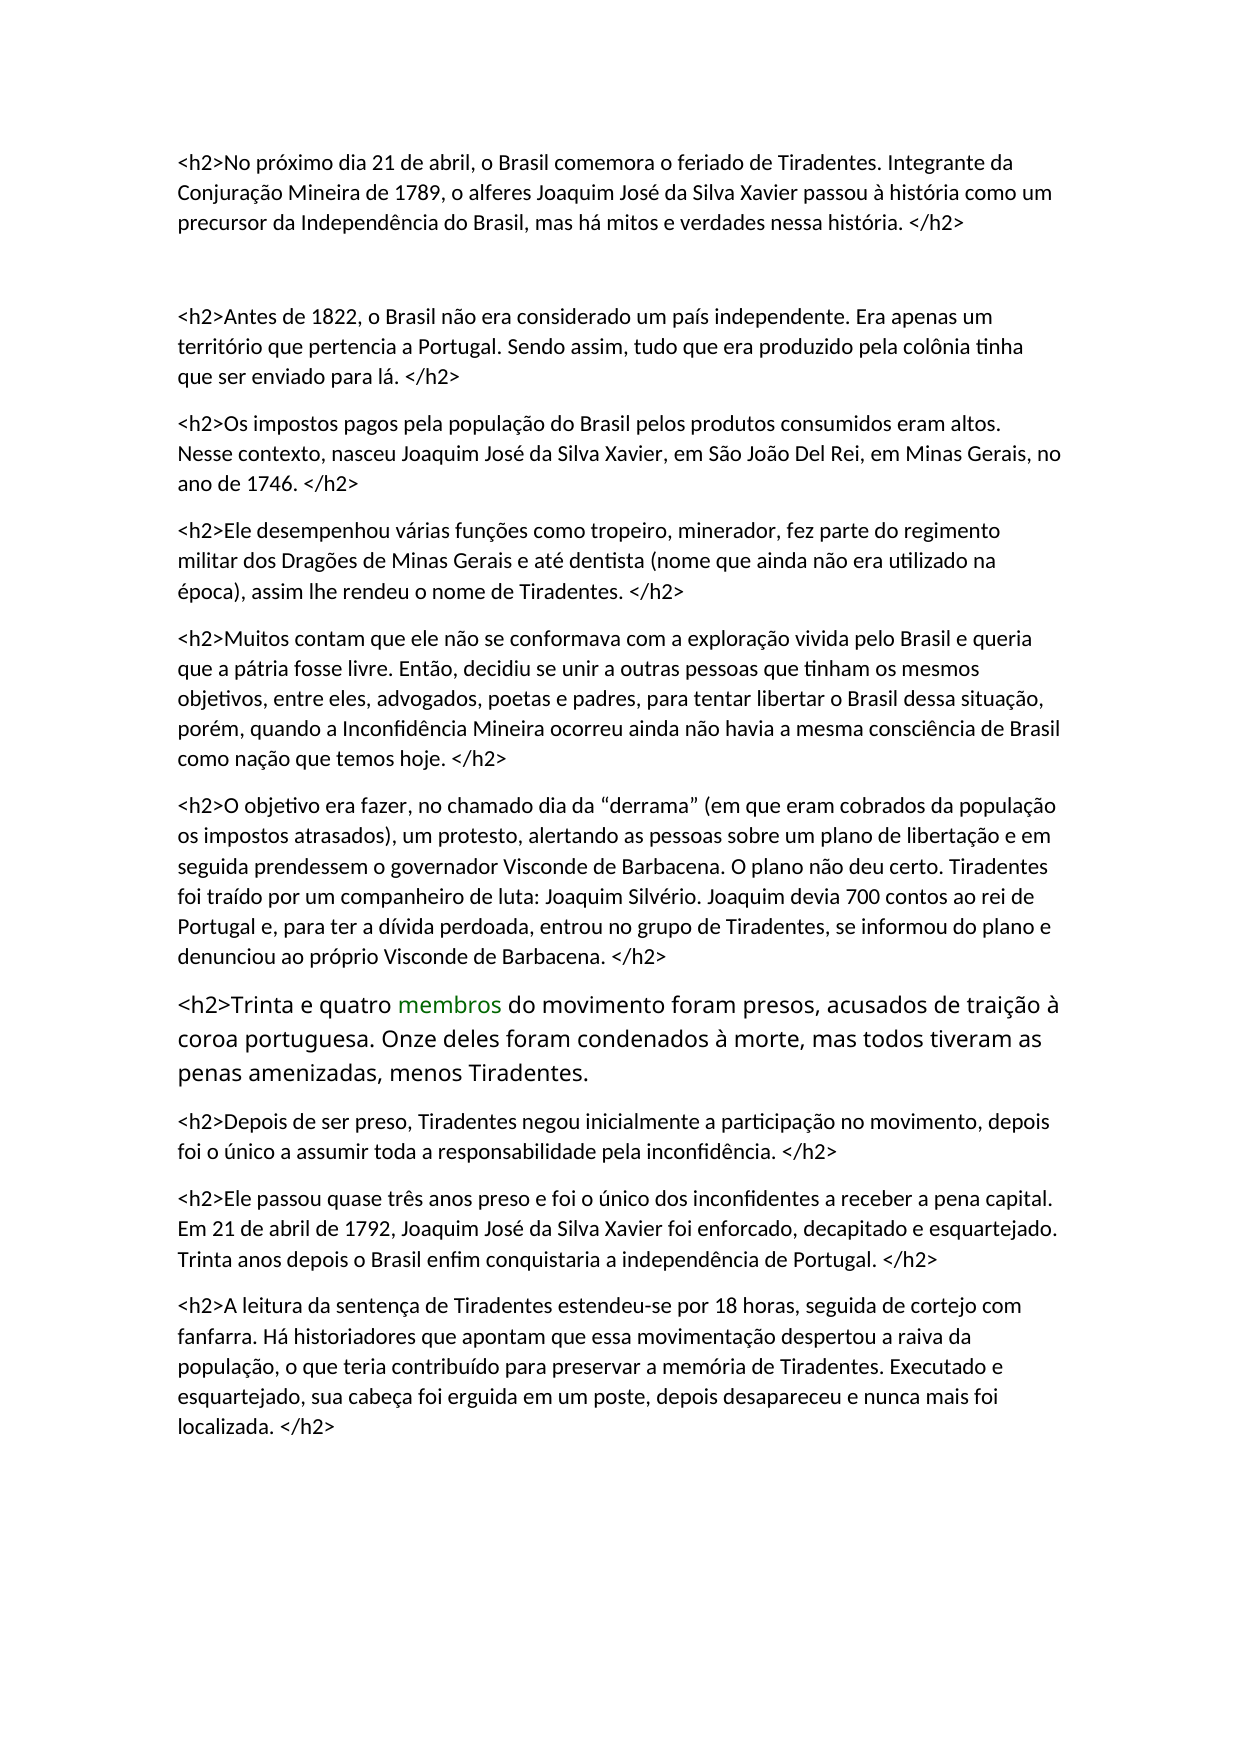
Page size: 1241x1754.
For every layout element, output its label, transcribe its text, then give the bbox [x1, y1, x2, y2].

text <h2>Trinta e quatro membros do movimento foram presos, acusados de traição à coroa portuguesa. Onze deles foram condenados à morte, mas todos tiveram as penas amenizadas, menos Tiradentes. [177, 989, 1063, 1088]
text <h2>Depois de ser preso, Tiradentes negou inicialmente a participação no movimento, depois foi o único a assumir toda a responsabilidade pela inconfidência. </h2> [177, 1107, 1063, 1165]
text <h2>Muitos contam que ele não se conformava com a exploração vivida pelo Brasil e queria que a pátria fosse livre. Então, decidiu se unir a outras pessoas que tinham os mesmos objetivos, entre eles, advogados, poetas e padres, para tentar libertar o Brasil dessa situação, porém, quando a Inconfidência Mineira ocorreu ainda não havia a mesma consciência de Brasil como nação que temos hoje. </h2> [177, 624, 1063, 772]
text <h2>Os impostos pagos pela população do Brasil pelos produtos consumidos eram altos. Nesse contexto, nasceu Joaquim José da Silva Xavier, em São João Del Rei, em Minas Gerais, no ano de 1746. </h2> [177, 409, 1063, 497]
text <h2>Ele desempenhou várias funções como tropeiro, minerador, fez parte do regimento militar dos Dragões de Minas Gerais e até dentista (nome que ainda não era utilizado na época), assim lhe rendeu o nome de Tiradentes. </h2> [177, 516, 1063, 605]
text <h2>No próximo dia 21 de abril, o Brasil comemora o feriado de Tiradentes. Integrante da Conjuração Mineira de 1789, o alferes Joaquim José da Silva Xavier passou à história como um precursor da Independência do Brasil, mas há mitos e verdades nessa história. </h2> [177, 148, 1063, 236]
text <h2>O objetivo era fazer, no chamado dia da “derrama” (em que eram cobrados da população os impostos atrasados), um protesto, alertando as pessoas sobre um plano de libertação e em seguida prendessem o governador Visconde de Barbacena. O plano não deu certo. Tiradentes foi traído por um companheiro de luta: Joaquim Silvério. Joaquim devia 700 contos ao rei de Portugal e, para ter a dívida perdoada, entrou no grupo de Tiradentes, se informou do plano e denunciou ao próprio Visconde de Barbacena. </h2> [177, 791, 1063, 970]
text <h2>A leitura da sentença de Tiradentes estendeu-se por 18 horas, seguida de cortejo com fanfarra. Há historiadores que apontam que essa movimentação despertou a raiva da população, o que teria contribuído para preservar a memória de Tiradentes. Executado e esquartejado, sua cabeça foi erguida em um poste, depois desapareceu e nunca mais foi localizada. </h2> [177, 1292, 1063, 1440]
text <h2>Ele passou quase três anos preso e foi o único dos inconfidentes a receber a pena capital. Em 21 de abril de 1792, Joaquim José da Silva Xavier foi enforcado, decapitado e esquartejado. Trinta anos depois o Brasil enfim conquistaria a independência de Portugal. </h2> [177, 1184, 1063, 1273]
text <h2>Antes de 1822, o Brasil não era considerado um país independente. Era apenas um território que pertencia a Portugal. Sendo assim, tudo que era produzido pela colônia tinha que ser enviado para lá. </h2> [177, 302, 1063, 390]
